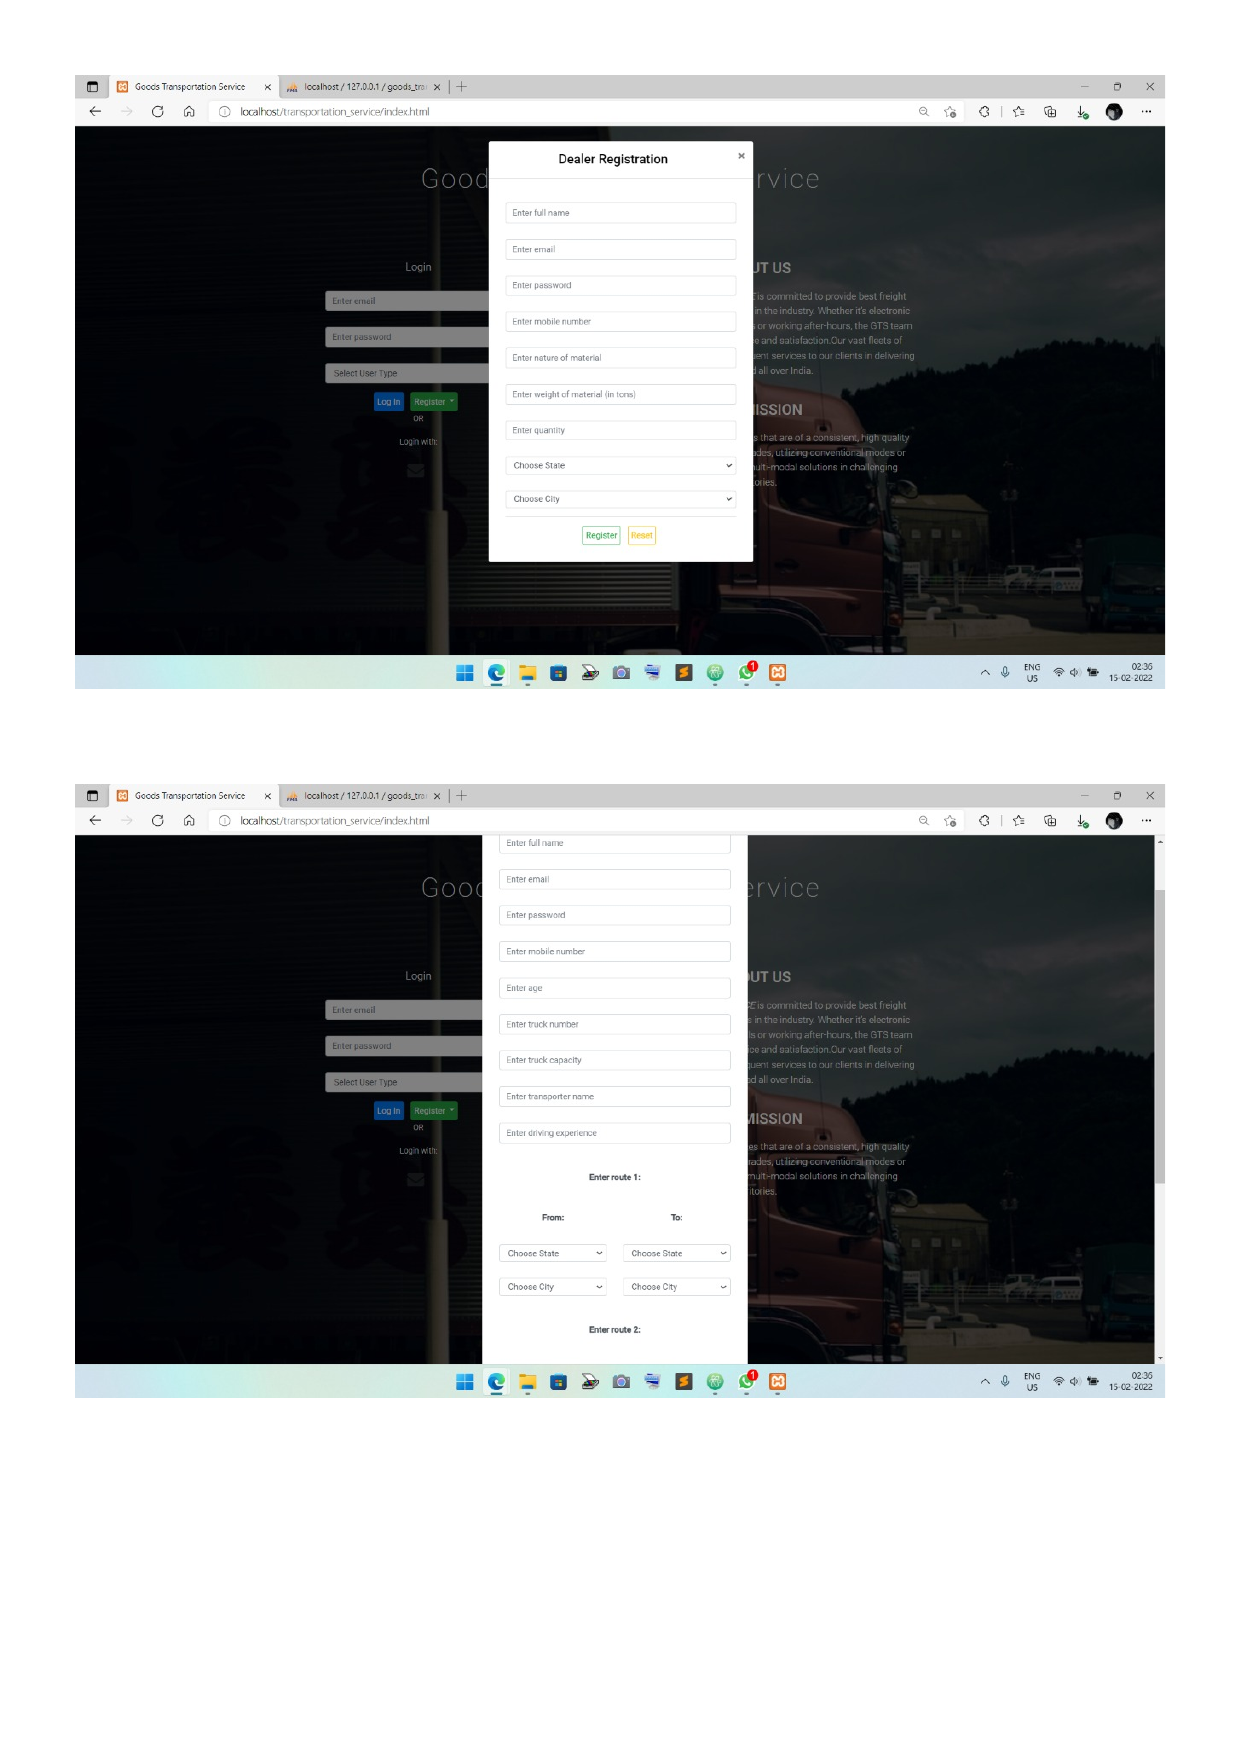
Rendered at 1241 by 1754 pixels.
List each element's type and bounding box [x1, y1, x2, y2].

picture [75, 75, 1166, 689]
picture [75, 784, 1166, 1398]
